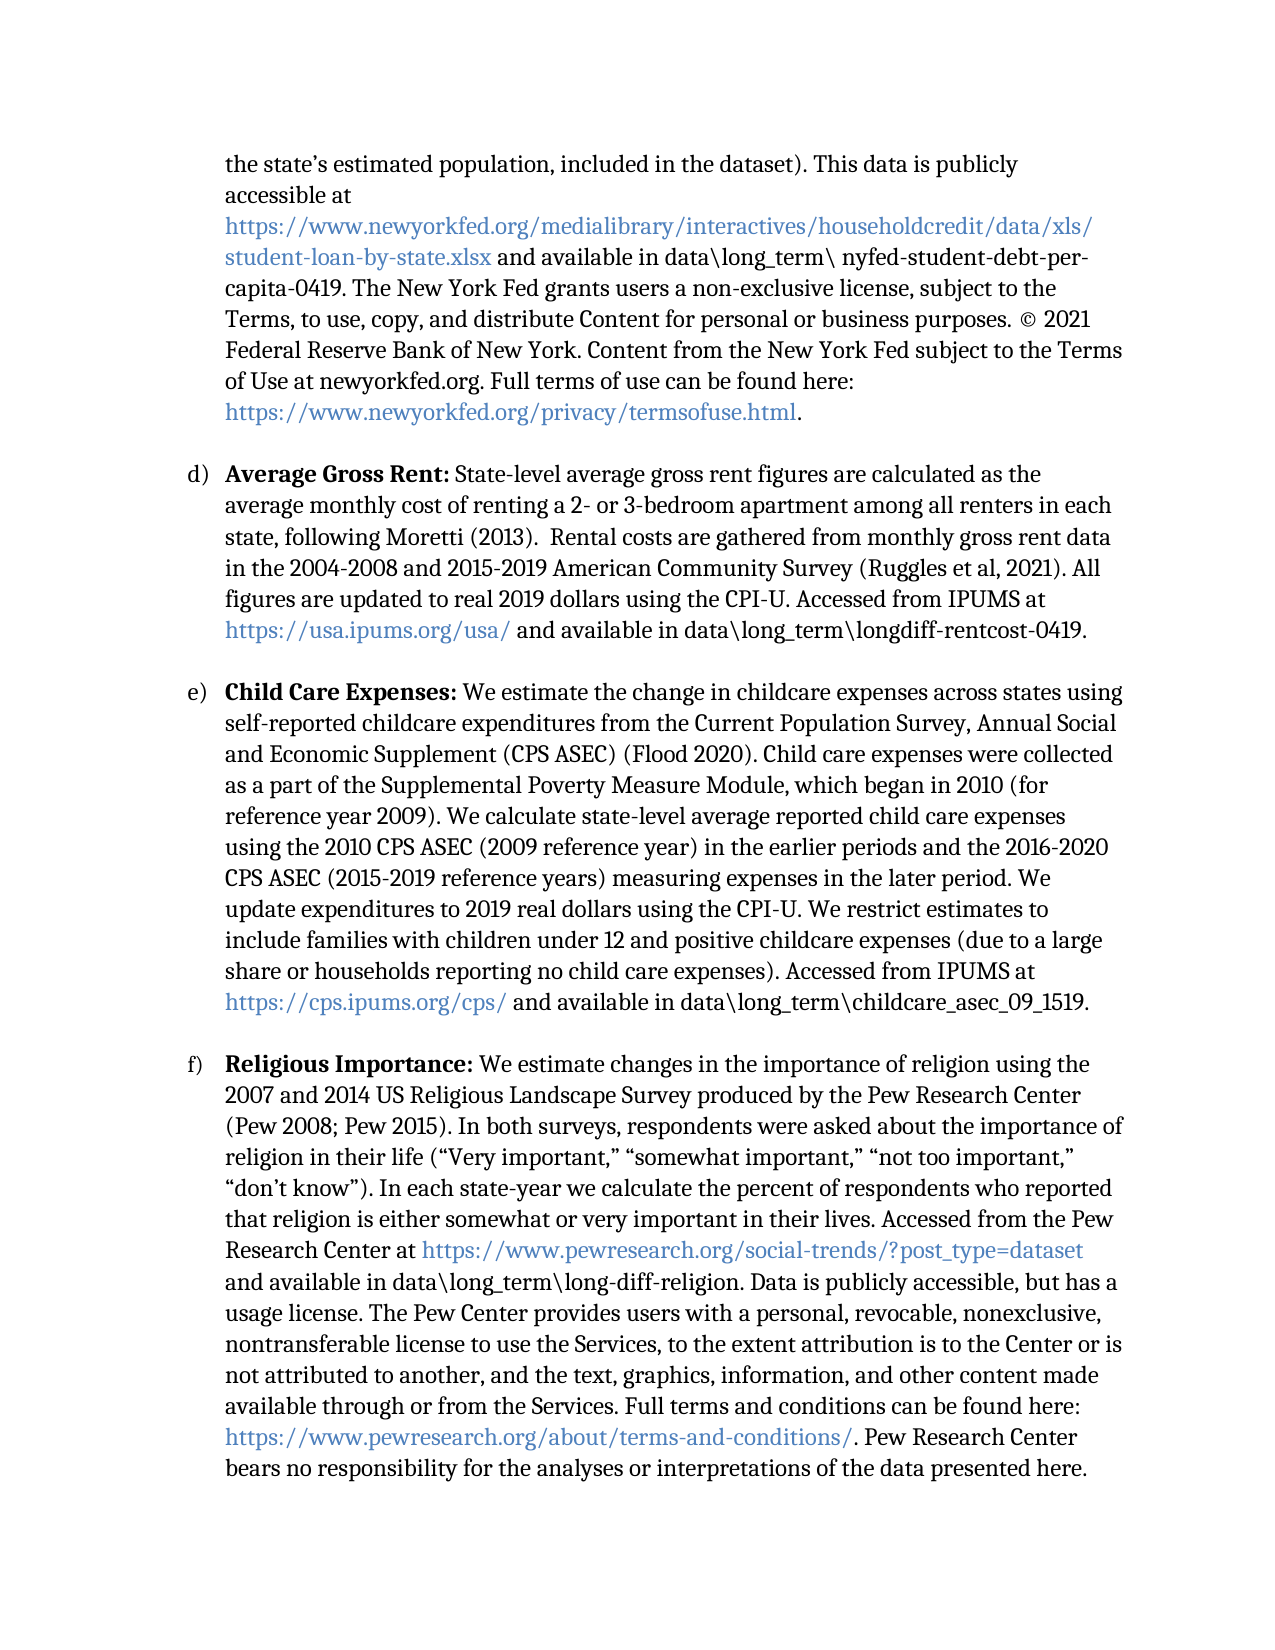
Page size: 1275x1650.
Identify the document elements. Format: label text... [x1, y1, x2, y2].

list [187, 150, 1125, 427]
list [187, 1050, 1125, 1482]
list Average Gross Rent: State-level average gross rent figures are calculated as the average monthly cost of renting a 2- or 3-bedroom apartment among all renters in each state, following Moretti (2013). Rental costs are gathered from monthly gross rent data in the 2004-2008 and 2015-2019 American Community Survey (Ruggles et al, 2021). All figures are updated to real 2019 dollars using the CPI-U. Accessed from IPUMS at https://usa.ipums.org/usa/ and available in data\long_term\longdiff-rentcost-0419. [187, 460, 1125, 644]
list Child Care Expenses: We estimate the change in childcare expenses across states using self-reported childcare expenditures from the Current Population Survey, Annual Social and Economic Supplement (CPS ASEC) (Flood 2020). Child care expenses were collected as a part of the Supplemental Poverty Measure Module, which began in 2010 (for reference year 2009). We calculate state-level average reported child care expenses using the 2010 CPS ASEC (2009 reference year) in the earlier periods and the 2016-2020 CPS ASEC (2015-2019 reference years) measuring expenses in the later period. We update expenditures to 2019 real dollars using the CPI-U. We restrict estimates to include families with children under 12 and positive childcare expenses (due to a large share or households reporting no child care expenses). Accessed from IPUMS at https://cps.ipums.org/cps/ and available in data\long_term\childcare_asec_09_1519. [187, 678, 1125, 1017]
